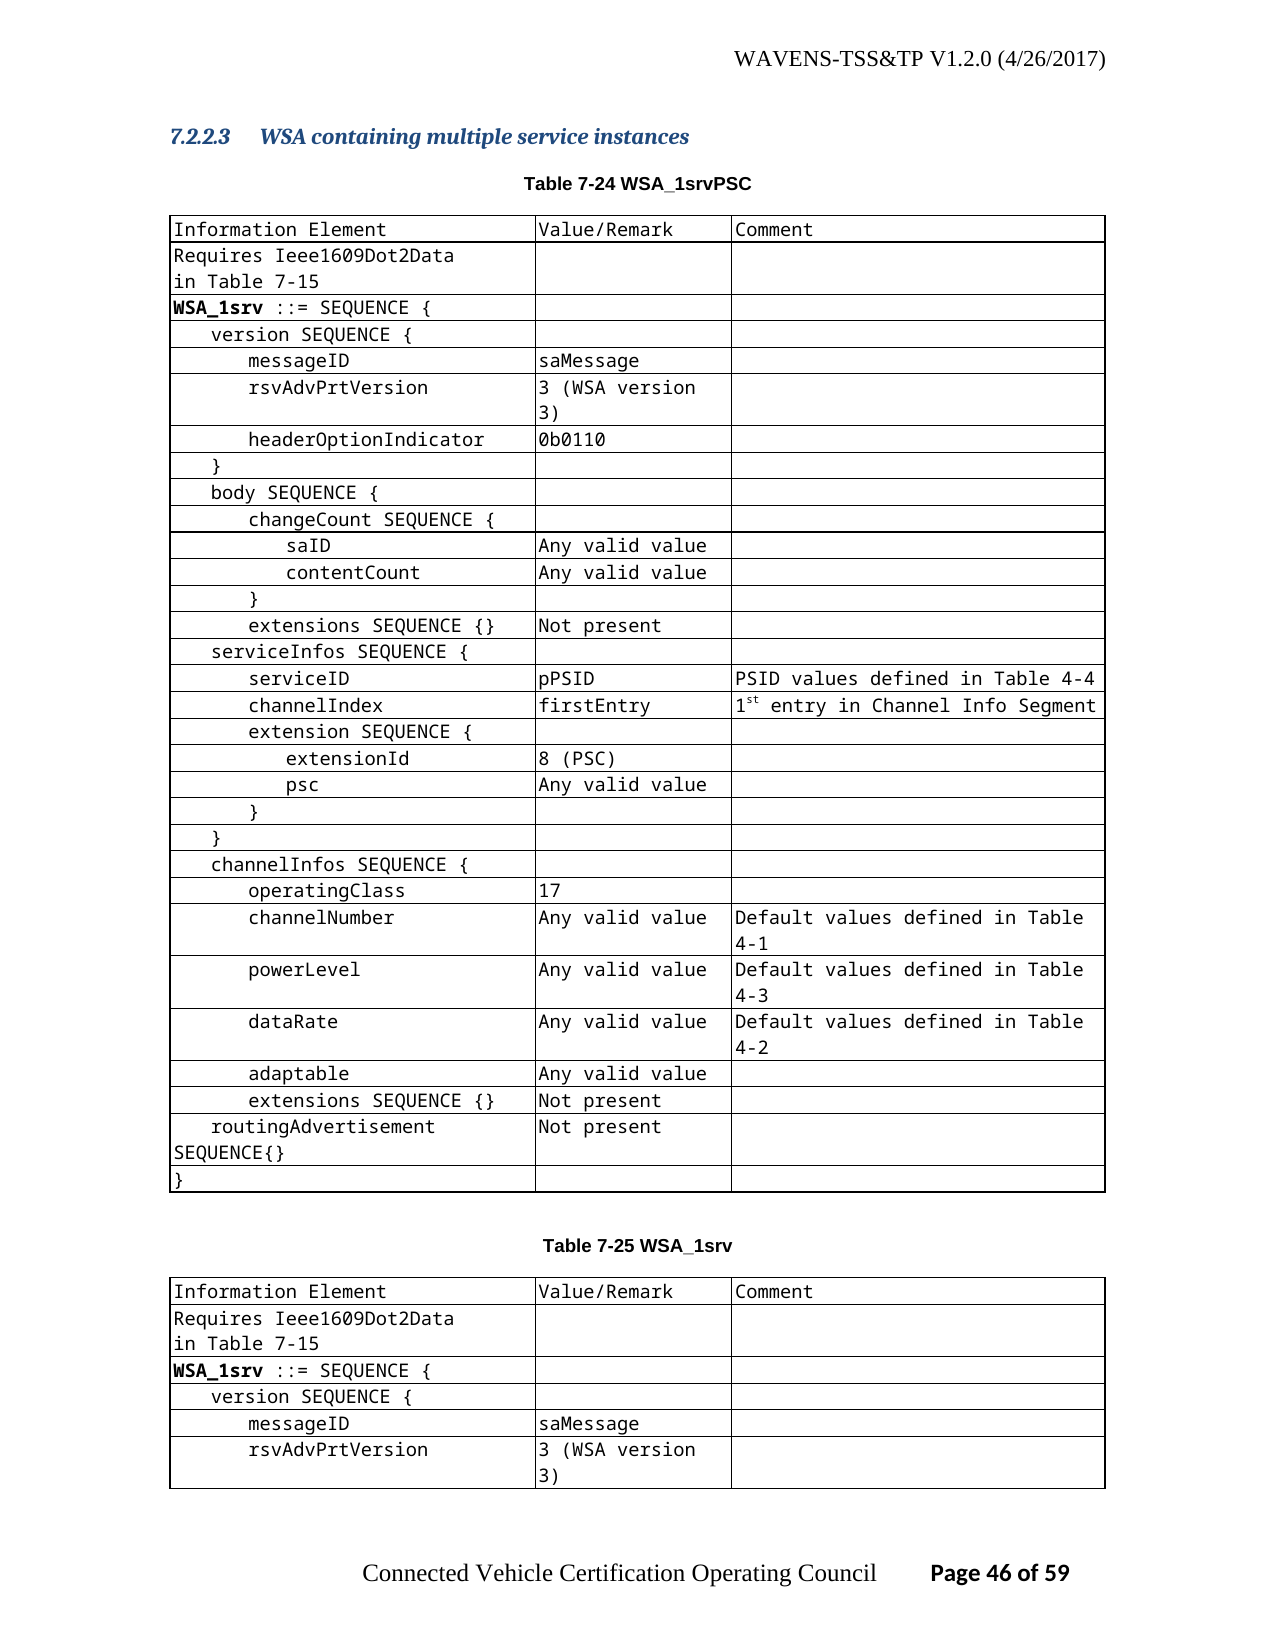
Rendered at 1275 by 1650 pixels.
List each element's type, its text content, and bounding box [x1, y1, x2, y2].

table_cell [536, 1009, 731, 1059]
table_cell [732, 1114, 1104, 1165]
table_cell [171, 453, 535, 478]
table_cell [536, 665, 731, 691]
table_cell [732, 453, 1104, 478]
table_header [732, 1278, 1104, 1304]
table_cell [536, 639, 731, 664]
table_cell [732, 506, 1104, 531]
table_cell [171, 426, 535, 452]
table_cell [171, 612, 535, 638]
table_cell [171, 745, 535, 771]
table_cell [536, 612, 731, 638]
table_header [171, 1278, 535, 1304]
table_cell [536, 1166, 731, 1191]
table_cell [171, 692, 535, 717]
subtitle WSA containing multiple service instances [169, 123, 1106, 150]
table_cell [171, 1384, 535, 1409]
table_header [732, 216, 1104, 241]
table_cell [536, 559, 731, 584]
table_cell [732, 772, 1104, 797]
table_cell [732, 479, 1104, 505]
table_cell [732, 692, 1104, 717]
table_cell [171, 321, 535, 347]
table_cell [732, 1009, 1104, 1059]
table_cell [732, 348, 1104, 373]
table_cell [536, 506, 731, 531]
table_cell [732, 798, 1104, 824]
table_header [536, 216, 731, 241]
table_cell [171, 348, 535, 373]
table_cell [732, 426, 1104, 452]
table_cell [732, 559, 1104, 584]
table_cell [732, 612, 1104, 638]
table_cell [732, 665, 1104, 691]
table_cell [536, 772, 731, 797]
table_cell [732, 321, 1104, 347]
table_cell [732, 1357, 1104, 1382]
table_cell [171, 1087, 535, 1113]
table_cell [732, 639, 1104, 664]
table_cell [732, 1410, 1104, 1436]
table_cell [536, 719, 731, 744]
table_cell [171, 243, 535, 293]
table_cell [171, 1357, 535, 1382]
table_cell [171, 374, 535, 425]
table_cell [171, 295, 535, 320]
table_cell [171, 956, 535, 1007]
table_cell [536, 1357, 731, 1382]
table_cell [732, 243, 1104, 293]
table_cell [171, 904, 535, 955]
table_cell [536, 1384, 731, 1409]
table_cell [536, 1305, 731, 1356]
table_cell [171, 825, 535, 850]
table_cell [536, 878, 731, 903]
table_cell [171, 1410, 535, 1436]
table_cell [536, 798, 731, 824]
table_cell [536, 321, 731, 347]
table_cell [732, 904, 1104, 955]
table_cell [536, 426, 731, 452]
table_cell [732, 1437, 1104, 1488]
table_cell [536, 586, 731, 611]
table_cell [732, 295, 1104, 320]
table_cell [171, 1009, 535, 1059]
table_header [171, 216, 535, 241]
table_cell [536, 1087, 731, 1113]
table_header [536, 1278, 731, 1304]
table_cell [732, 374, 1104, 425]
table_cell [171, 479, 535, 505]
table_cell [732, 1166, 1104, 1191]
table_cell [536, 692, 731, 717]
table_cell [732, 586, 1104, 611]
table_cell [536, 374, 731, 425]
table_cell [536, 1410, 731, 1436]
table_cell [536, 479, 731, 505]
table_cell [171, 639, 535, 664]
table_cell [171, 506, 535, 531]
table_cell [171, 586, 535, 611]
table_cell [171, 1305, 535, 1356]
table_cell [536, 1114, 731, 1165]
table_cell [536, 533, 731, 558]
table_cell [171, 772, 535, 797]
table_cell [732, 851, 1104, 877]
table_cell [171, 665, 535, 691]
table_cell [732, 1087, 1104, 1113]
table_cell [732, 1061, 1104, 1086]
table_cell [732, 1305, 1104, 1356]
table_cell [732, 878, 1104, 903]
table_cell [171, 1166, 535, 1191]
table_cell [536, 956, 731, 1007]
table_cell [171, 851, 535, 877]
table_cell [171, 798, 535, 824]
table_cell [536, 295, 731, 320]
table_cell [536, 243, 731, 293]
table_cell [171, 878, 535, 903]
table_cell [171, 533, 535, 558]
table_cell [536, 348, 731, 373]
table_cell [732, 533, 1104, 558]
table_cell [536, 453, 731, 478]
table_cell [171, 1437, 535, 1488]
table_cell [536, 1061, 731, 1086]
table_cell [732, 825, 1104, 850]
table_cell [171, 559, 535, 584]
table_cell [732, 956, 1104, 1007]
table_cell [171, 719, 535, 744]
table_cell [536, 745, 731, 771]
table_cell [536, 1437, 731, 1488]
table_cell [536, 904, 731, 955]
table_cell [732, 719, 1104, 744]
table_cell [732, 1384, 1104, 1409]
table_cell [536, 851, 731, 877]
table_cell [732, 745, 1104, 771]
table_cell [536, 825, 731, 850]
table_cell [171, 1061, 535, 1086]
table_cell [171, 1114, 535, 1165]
